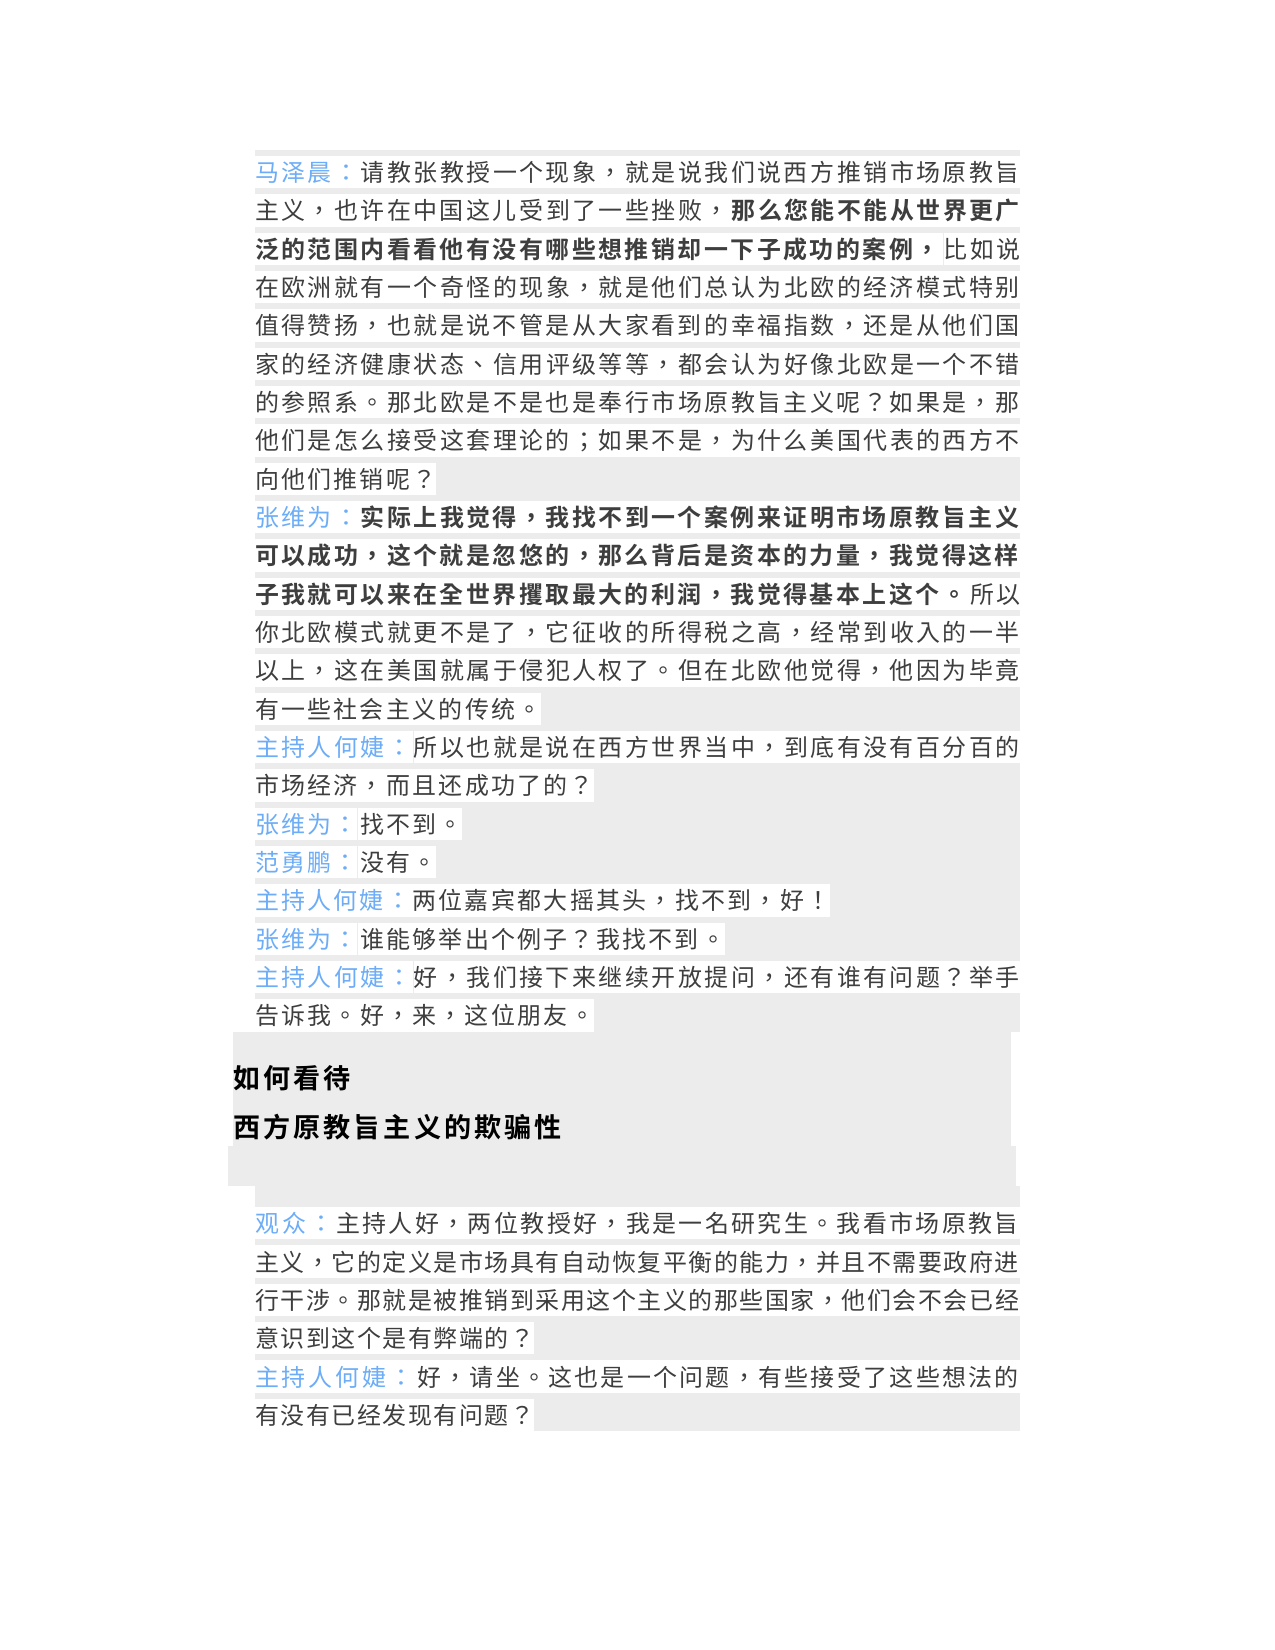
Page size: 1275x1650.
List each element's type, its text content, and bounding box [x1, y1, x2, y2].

text 主持人何婕：好，请坐。这也是一个问题，有些接受了这些想法的有没有已经发现有问题？ [255, 1393, 1020, 1431]
text 张维为：实际上我觉得，我找不到一个案例来证明市场原教旨主义可以成功，这个就是忽悠的，那么背后是资本的力量，我觉得这样子我就可以来在全世界攫取最大的利润，我觉得基本上这个。所以你北欧模式就更不是了，它征收的所得税之高，经常到收入的一半以上，这在美国就属于侵犯人权了。但在北欧他觉得，他因为毕竟有一些社会主义的传统。 [255, 687, 1020, 725]
text 马泽晨：请教张教授一个现象，就是说我们说西方推销市场原教旨主义，也许在中国这儿受到了一些挫败，那么您能不能从世界更广泛的范围内看看他有没有哪些想推销却一下子成功的案例，比如说在欧洲就有一个奇怪的现象，就是他们总认为北欧的经济模式特别值得赞扬，也就是说不管是从大家看到的幸福指数，还是从他们国家的经济健康状态、信用评级等等，都会认为好像北欧是一个不错的参照系。那北欧是不是也是奉行市场原教旨主义呢？如果是，那他们是怎么接受这套理论的；如果不是，为什么美国代表的西方不向他们推销呢？ [255, 457, 1020, 495]
text 主持人何婕：所以也就是说在西方世界当中，到底有没有百分百的市场经济，而且还成功了的？ [255, 725, 1020, 802]
text 如何看待 [233, 1047, 1011, 1096]
text 范勇鹏：没有。 [255, 840, 1020, 878]
text 张维为：谁能够举出个例子？我找不到。 [255, 917, 1020, 955]
text 主持人何婕：好，我们接下来继续开放提问，还有谁有问题？举手告诉我。好，来，这位朋友。 [255, 955, 1020, 1032]
text 主持人何婕：两位嘉宾都大摇其头，找不到，好！ [255, 878, 1020, 917]
text 观众：主持人好，两位教授好，我是一名研究生。我看市场原教旨主义，它的定义是市场具有自动恢复平衡的能力，并且不需要政府进行干涉。那就是被推销到采用这个主义的那些国家，他们会不会已经意识到这个是有弊端的？ [255, 1316, 1020, 1354]
text 西方原教旨主义的欺骗性 [233, 1096, 1011, 1146]
text 马泽晨：请教张教授一个现象，就是说我们说西方推销市场原教旨主义，也许在中国这儿受到了一些挫败，那么您能不能从世界更广泛的范围内看看他有没有哪些想推销却一下子成功的案例，比如说在欧洲就有一个奇怪的现象，就是他们总认为北欧的经济模式特别值得赞扬，也就是说不管是从大家看到的幸福指数，还是从他们国家的经济健康状态、信用评级等等，都会认为好像北欧是一个不错的参照系。那北欧是不是也是奉行市场原教旨主义呢？如果是，那他们是怎么接受这套理论的；如果不是，为什么美国代表的西方不向他们推销呢？ [255, 227, 1020, 271]
text 张维为：找不到。 [255, 802, 1020, 840]
